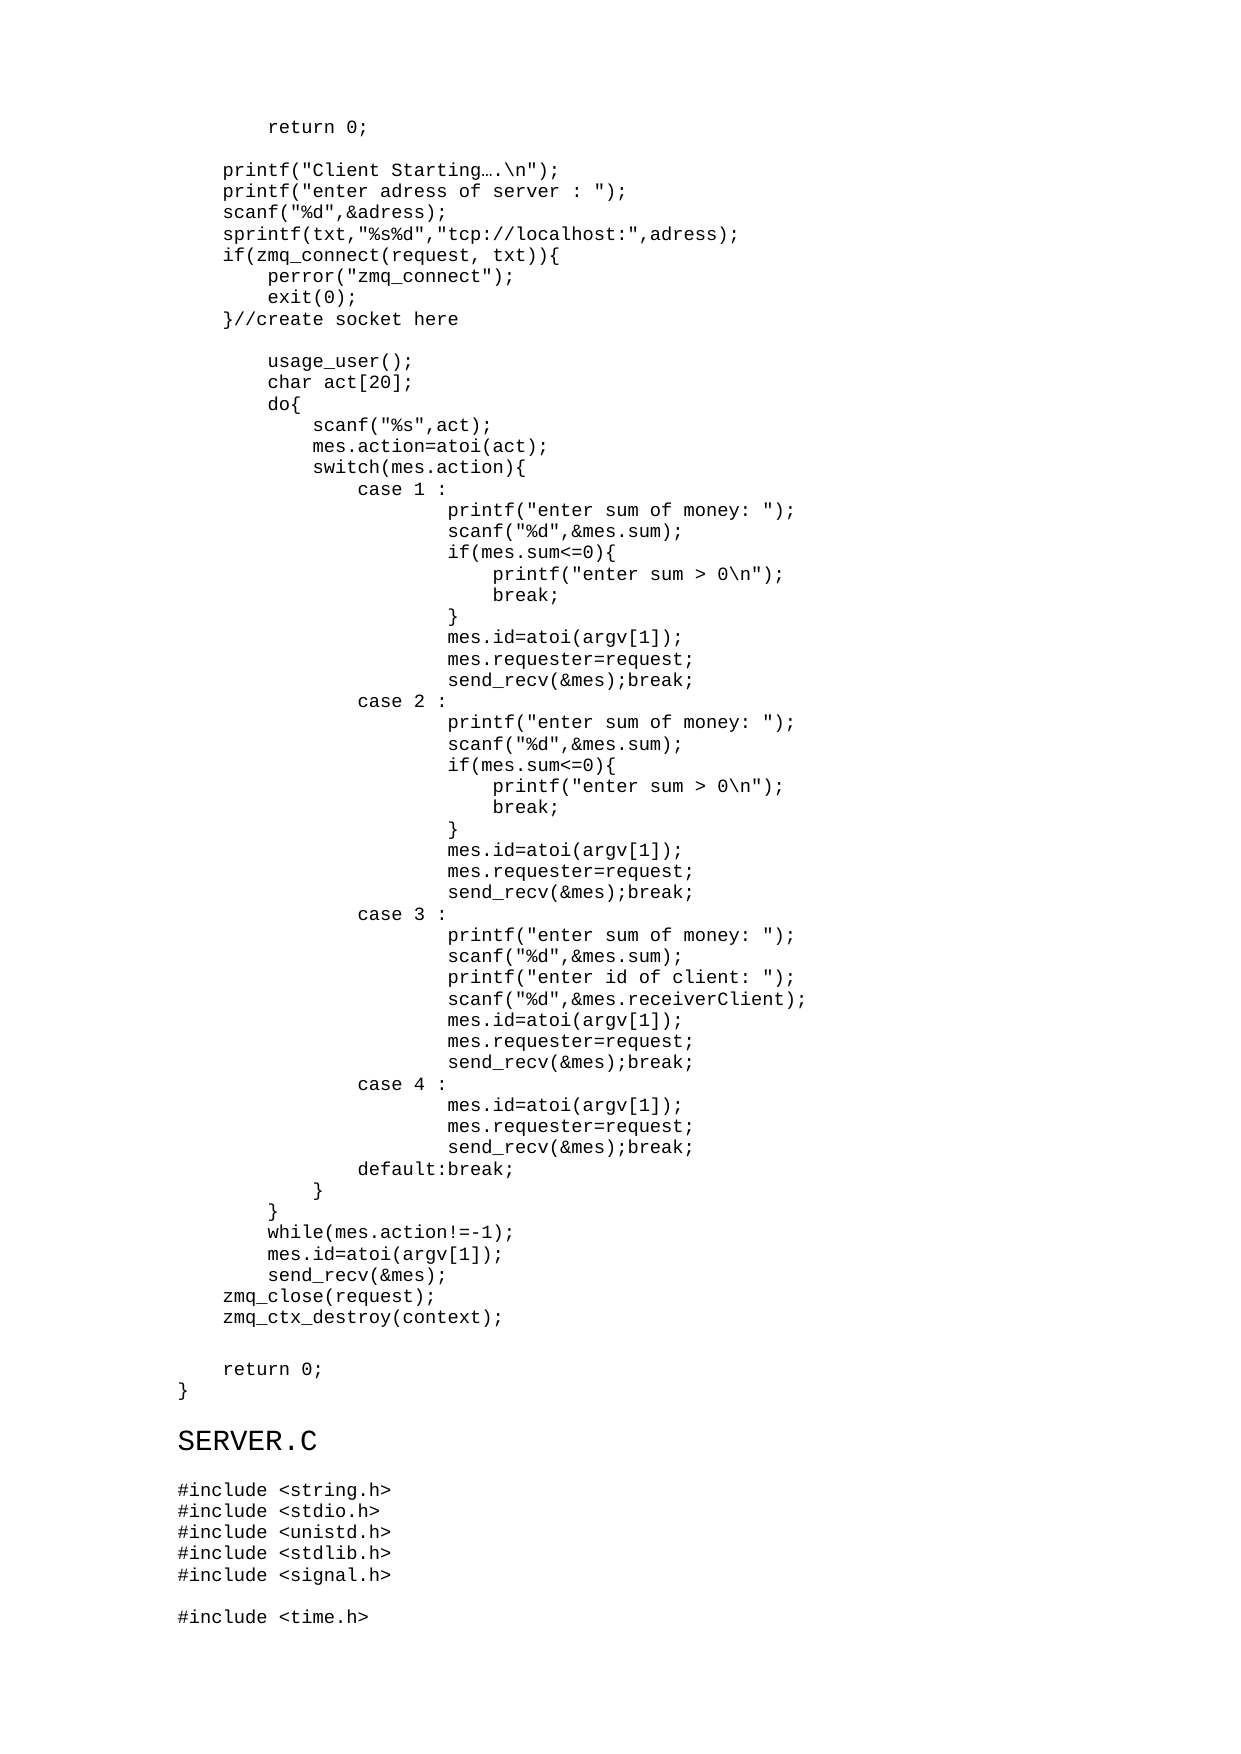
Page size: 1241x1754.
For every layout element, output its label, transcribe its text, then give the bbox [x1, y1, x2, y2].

text } [177, 1202, 1152, 1223]
text exit(0); [177, 288, 1152, 309]
text if(zmq_connect(request, txt)){ [177, 246, 1152, 267]
text return 0; [177, 118, 1152, 139]
text break; [177, 798, 1152, 819]
text zmq_ctx_destroy(context); [177, 1308, 1152, 1329]
text break; [177, 586, 1152, 607]
text mes.id=atoi(argv[1]); [177, 841, 1152, 862]
text default:break; [177, 1159, 1152, 1181]
text printf("enter sum of money: "); [177, 713, 1152, 734]
text case 2 : [177, 692, 1152, 713]
text printf("enter sum of money: "); [177, 501, 1152, 522]
text #include <stdlib.h> [177, 1544, 1152, 1565]
text do{ [177, 394, 1152, 416]
text zmq_close(request); [177, 1287, 1152, 1308]
text if(mes.sum<=0){ [177, 543, 1152, 564]
text mes.id=atoi(argv[1]); [177, 1244, 1152, 1266]
text #include <unistd.h> [177, 1523, 1152, 1544]
text mes.id=atoi(argv[1]); [177, 1096, 1152, 1117]
text SERVER.C [177, 1426, 1152, 1459]
text #include <time.h> [177, 1608, 1152, 1629]
text case 3 : [177, 904, 1152, 926]
text send_recv(&mes);break; [177, 1138, 1152, 1159]
text perror("zmq_connect"); [177, 267, 1152, 288]
text } [177, 607, 1152, 628]
text scanf("%d",&mes.sum); [177, 947, 1152, 968]
text mes.requester=request; [177, 1117, 1152, 1138]
text #include <string.h> [177, 1480, 1152, 1502]
text mes.id=atoi(argv[1]); [177, 628, 1152, 649]
text #include <stdio.h> [177, 1502, 1152, 1523]
text mes.action=atoi(act); [177, 437, 1152, 458]
text } [177, 1381, 1152, 1402]
text case 4 : [177, 1074, 1152, 1096]
text } [177, 819, 1152, 841]
text send_recv(&mes); [177, 1266, 1152, 1287]
text mes.requester=request; [177, 649, 1152, 671]
text scanf("%d",&mes.receiverClient); [177, 989, 1152, 1011]
text printf("Client Starting….\n"); [177, 161, 1152, 182]
text printf("enter sum of money: "); [177, 926, 1152, 947]
text scanf("%s",act); [177, 416, 1152, 437]
text scanf("%d",&adress); [177, 203, 1152, 224]
text scanf("%d",&mes.sum); [177, 734, 1152, 756]
text send_recv(&mes);break; [177, 1053, 1152, 1074]
text if(mes.sum<=0){ [177, 756, 1152, 777]
text switch(mes.action){ [177, 458, 1152, 479]
text #include <signal.h> [177, 1565, 1152, 1587]
text char act[20]; [177, 373, 1152, 394]
text usage_user(); [177, 352, 1152, 373]
text scanf("%d",&mes.sum); [177, 522, 1152, 543]
text mes.requester=request; [177, 862, 1152, 883]
text send_recv(&mes);break; [177, 883, 1152, 904]
text while(mes.action!=-1); [177, 1223, 1152, 1244]
text send_recv(&mes);break; [177, 671, 1152, 692]
text mes.requester=request; [177, 1032, 1152, 1053]
text }//create socket here [177, 309, 1152, 331]
text printf("enter sum > 0\n"); [177, 564, 1152, 586]
text sprintf(txt,"%s%d","tcp://localhost:",adress); [177, 224, 1152, 246]
text printf("enter sum > 0\n"); [177, 777, 1152, 798]
text case 1 : [177, 479, 1152, 501]
text mes.id=atoi(argv[1]); [177, 1011, 1152, 1032]
text return 0; [177, 1360, 1152, 1381]
text printf("enter adress of server : "); [177, 182, 1152, 203]
text } [177, 1181, 1152, 1202]
text printf("enter id of client: "); [177, 968, 1152, 989]
